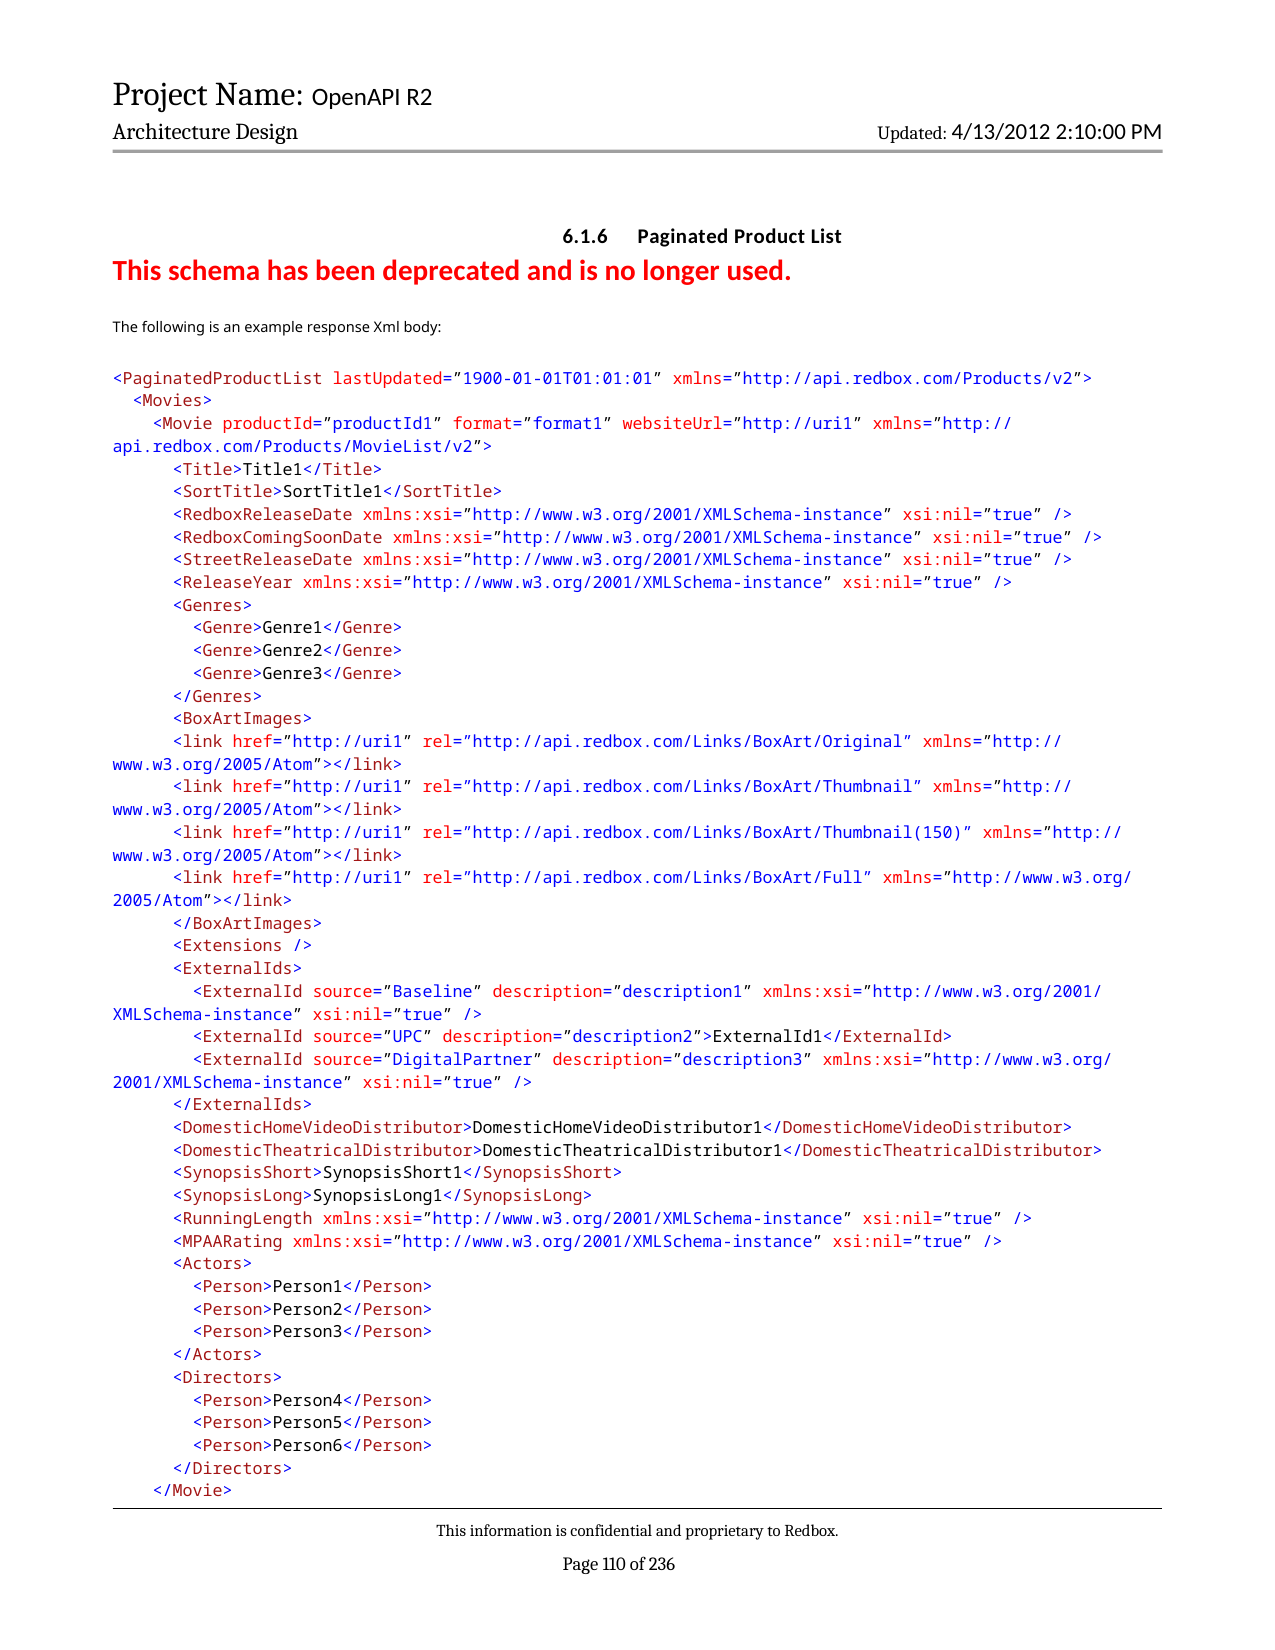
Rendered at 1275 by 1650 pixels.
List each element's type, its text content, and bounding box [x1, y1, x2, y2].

text <Person>Person2</Person> [112, 1297, 1162, 1320]
text </BoxArtImages> [112, 911, 1162, 934]
text <SortTitle>SortTitle1</SortTitle> [112, 480, 1162, 502]
text </Genres> [112, 684, 1162, 707]
subtitle Paginated Product List [562, 224, 1162, 249]
text The following is an example response Xml body: [112, 317, 1162, 337]
text <Person>Person6</Person> [112, 1433, 1162, 1456]
text <ReleaseYear xmlns:xsi=”http://www.w3.org/2001/XMLSchema-instance” xsi:nil=”true” /> [112, 571, 1162, 593]
text <Person>Person3</Person> [112, 1320, 1162, 1343]
text <Title>Title1</Title> [112, 457, 1162, 480]
text </Directors> [112, 1456, 1162, 1479]
text <StreetReleaseDate xmlns:xsi=”http://www.w3.org/2001/XMLSchema-instance” xsi:nil=”true” /> [112, 548, 1162, 571]
text This schema has been deprecated and is no longer used. [112, 252, 1162, 288]
text <MPAARating xmlns:xsi=”http://www.w3.org/2001/XMLSchema-instance” xsi:nil=”true” /> [112, 1229, 1162, 1252]
text <Genre>Genre1</Genre> [112, 616, 1162, 639]
text </ExternalIds> [112, 1093, 1162, 1116]
text <Actors> [112, 1252, 1162, 1274]
text <Person>Person5</Person> [112, 1411, 1162, 1433]
text <Person>Person1</Person> [112, 1274, 1162, 1297]
text <DomesticHomeVideoDistributor>DomesticHomeVideoDistributor1</DomesticHomeVideoDistributor> [112, 1116, 1162, 1138]
text <Genre>Genre3</Genre> [112, 661, 1162, 684]
text <Genre>Genre2</Genre> [112, 639, 1162, 661]
text <SynopsisShort>SynopsisShort1</SynopsisShort> [112, 1161, 1162, 1184]
text <SynopsisLong>SynopsisLong1</SynopsisLong> [112, 1184, 1162, 1206]
text <Movie productId=”productId1” format=”format1” websiteUrl=”http://uri1” xmlns=”http://api.redbox.com/Products/MovieList/v2”> [112, 412, 1162, 457]
text <link href=”http://uri1” rel=”http://api.redbox.com/Links/BoxArt/Thumbnail” xmlns=”http://www.w3.org/2005/Atom”></link> [112, 775, 1162, 820]
text <DomesticTheatricalDistributor>DomesticTheatricalDistributor1</DomesticTheatricalDistributor> [112, 1138, 1162, 1161]
text <Person>Person4</Person> [112, 1388, 1162, 1411]
text <link href=”http://uri1” rel=”http://api.redbox.com/Links/BoxArt/Full” xmlns=”http://www.w3.org/2005/Atom”></link> [112, 866, 1162, 911]
text <link href=”http://uri1” rel=”http://api.redbox.com/Links/BoxArt/Original” xmlns=”http://www.w3.org/2005/Atom”></link> [112, 729, 1162, 775]
text <link href=”http://uri1” rel=”http://api.redbox.com/Links/BoxArt/Thumbnail(150)” xmlns=”http://www.w3.org/2005/Atom”></link> [112, 820, 1162, 866]
text <RunningLength xmlns:xsi=”http://www.w3.org/2001/XMLSchema-instance” xsi:nil=”true” /> [112, 1206, 1162, 1229]
text </Movie> [112, 1479, 1162, 1502]
text <ExternalId source=”DigitalPartner” description=”description3” xmlns:xsi=”http://www.w3.org/2001/XMLSchema-instance” xsi:nil=”true” /> [112, 1047, 1162, 1093]
text </Actors> [112, 1343, 1162, 1365]
text <Movies> [112, 389, 1162, 412]
text <ExternalId source=”UPC” description=”description2”>ExternalId1</ExternalId> [112, 1025, 1162, 1047]
text <Directors> [112, 1365, 1162, 1388]
text <PaginatedProductList lastUpdated=”1900-01-01T01:01:01” xmlns=”http://api.redbox.com/Products/v2”> [112, 366, 1162, 389]
text <ExternalId source=”Baseline” description=”description1” xmlns:xsi=”http://www.w3.org/2001/XMLSchema-instance” xsi:nil=”true” /> [112, 979, 1162, 1025]
text <RedboxReleaseDate xmlns:xsi=”http://www.w3.org/2001/XMLSchema-instance” xsi:nil=”true” /> [112, 502, 1162, 525]
text <ExternalIds> [112, 957, 1162, 979]
text <BoxArtImages> [112, 707, 1162, 729]
text <RedboxComingSoonDate xmlns:xsi=”http://www.w3.org/2001/XMLSchema-instance” xsi:nil=”true” /> [112, 525, 1162, 548]
text <Genres> [112, 593, 1162, 616]
text <Extensions /> [112, 934, 1162, 957]
